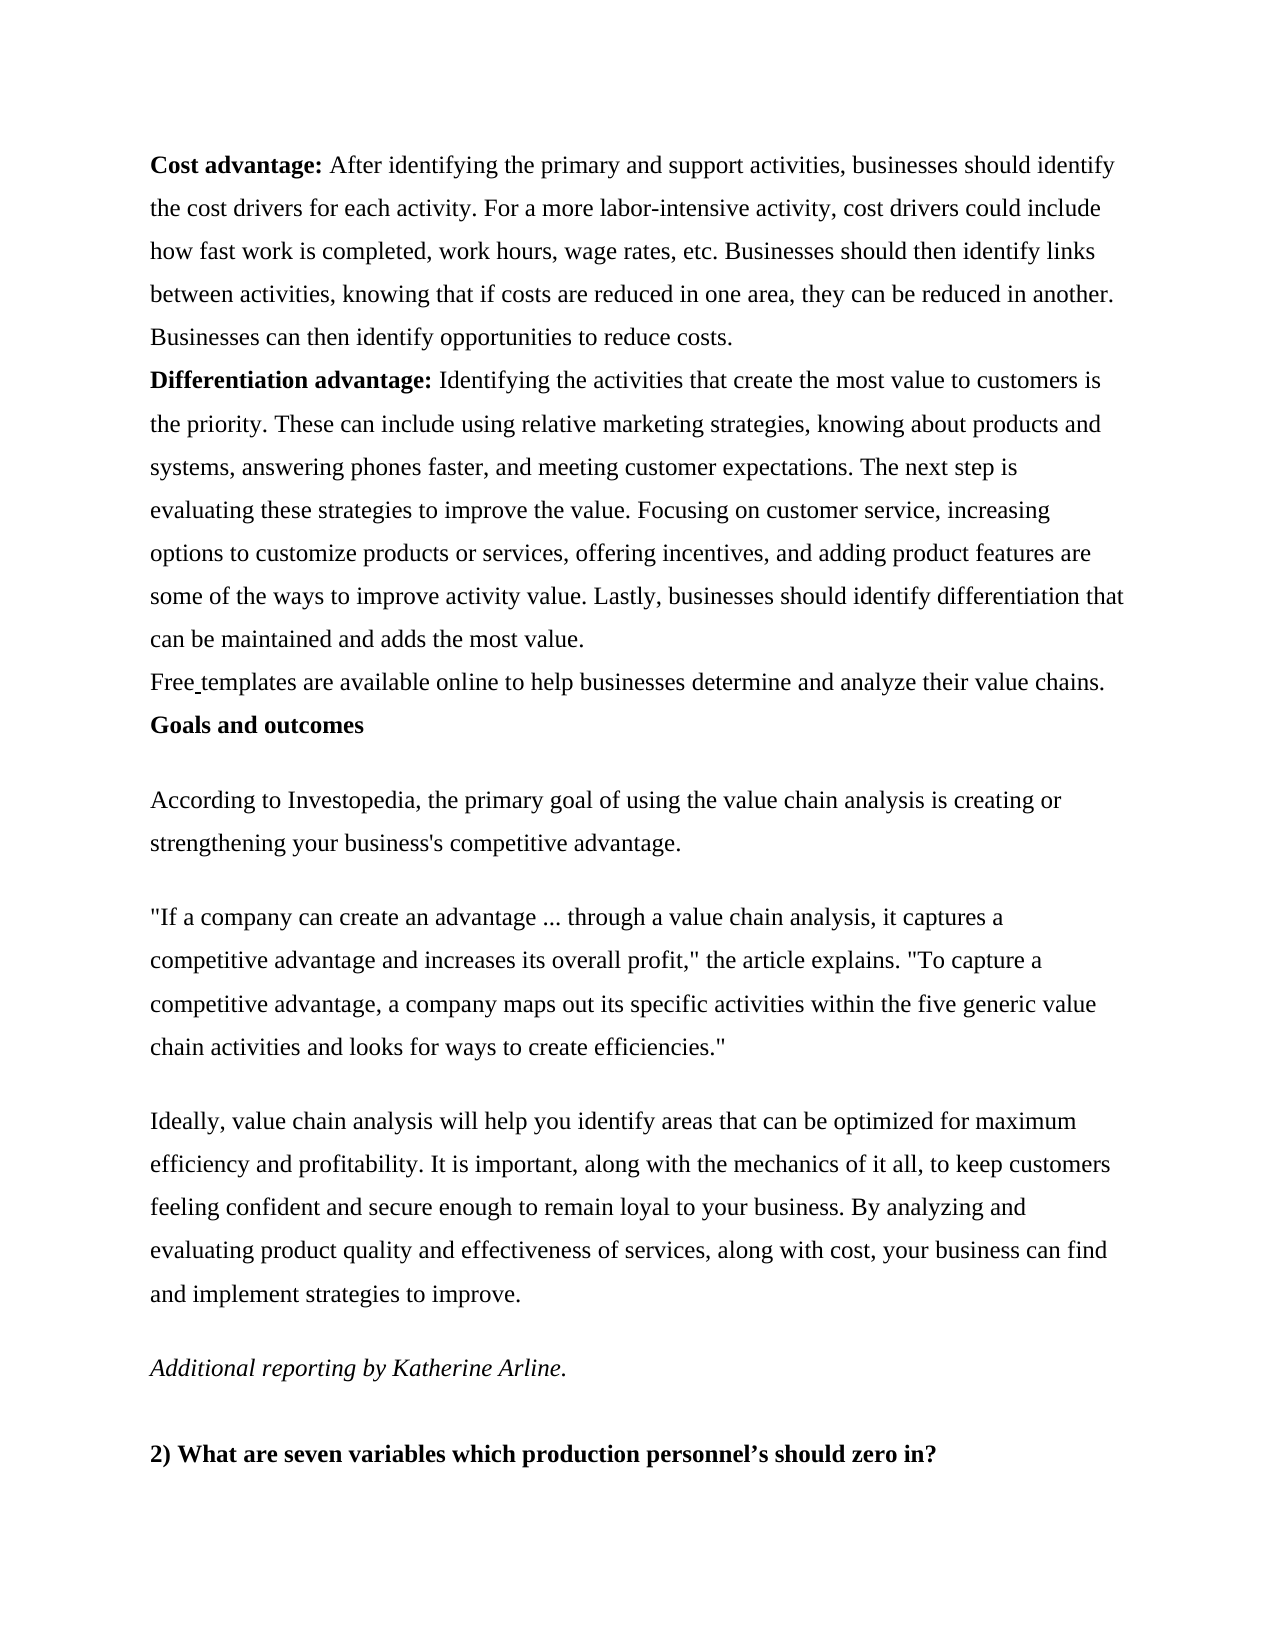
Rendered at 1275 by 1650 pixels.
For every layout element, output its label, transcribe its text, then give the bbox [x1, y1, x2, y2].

text 2) What are seven variables which production personnel’s should zero in? [150, 1439, 1125, 1468]
text Ideally, value chain analysis will help you identify areas that can be optimized for maximum efficiency and profitability. It is important, along with the mechanics of it all, to keep customers feeling confident and secure enough to remain loyal to your business. By analyzing and evaluating product quality and effectiveness of services, along with cost, your business can find and implement strategies to improve. [150, 1106, 1125, 1307]
text Goals and outcomes [150, 711, 1125, 739]
text Cost advantage: After identifying the primary and support activities, businesses should identify the cost drivers for each activity. For a more labor-intensive activity, cost drivers could include how fast work is completed, work hours, wage rates, etc. Businesses should then identify links between activities, knowing that if costs are reduced in one area, they can be reduced in another. Businesses can then identify opportunities to reduce costs. [150, 150, 1125, 351]
text "If a company can create an advantage ... through a value chain analysis, it captures a competitive advantage and increases its overall profit," the article explains. "To capture a competitive advantage, a company maps out its specific activities within the five generic value chain activities and looks for ways to create efficiencies." [150, 902, 1125, 1061]
text Differentiation advantage: Identifying the activities that create the most value to customers is the priority. These can include using relative marketing strategies, knowing about products and systems, answering phones faster, and meeting customer expectations. The next step is evaluating these strategies to improve the value. Focusing on customer service, increasing options to customize products or services, offering incentives, and adding product features are some of the ways to improve activity value. Lastly, businesses should identify differentiation that can be maintained and adds the most value. [150, 366, 1125, 653]
text According to Investopedia, the primary goal of using the value chain analysis is creating or strengthening your business's competitive advantage. [150, 785, 1125, 857]
text Additional reporting by Katherine Arline. [150, 1353, 1125, 1382]
text Free templates are available online to help businesses determine and analyze their value chains. [150, 667, 1125, 696]
